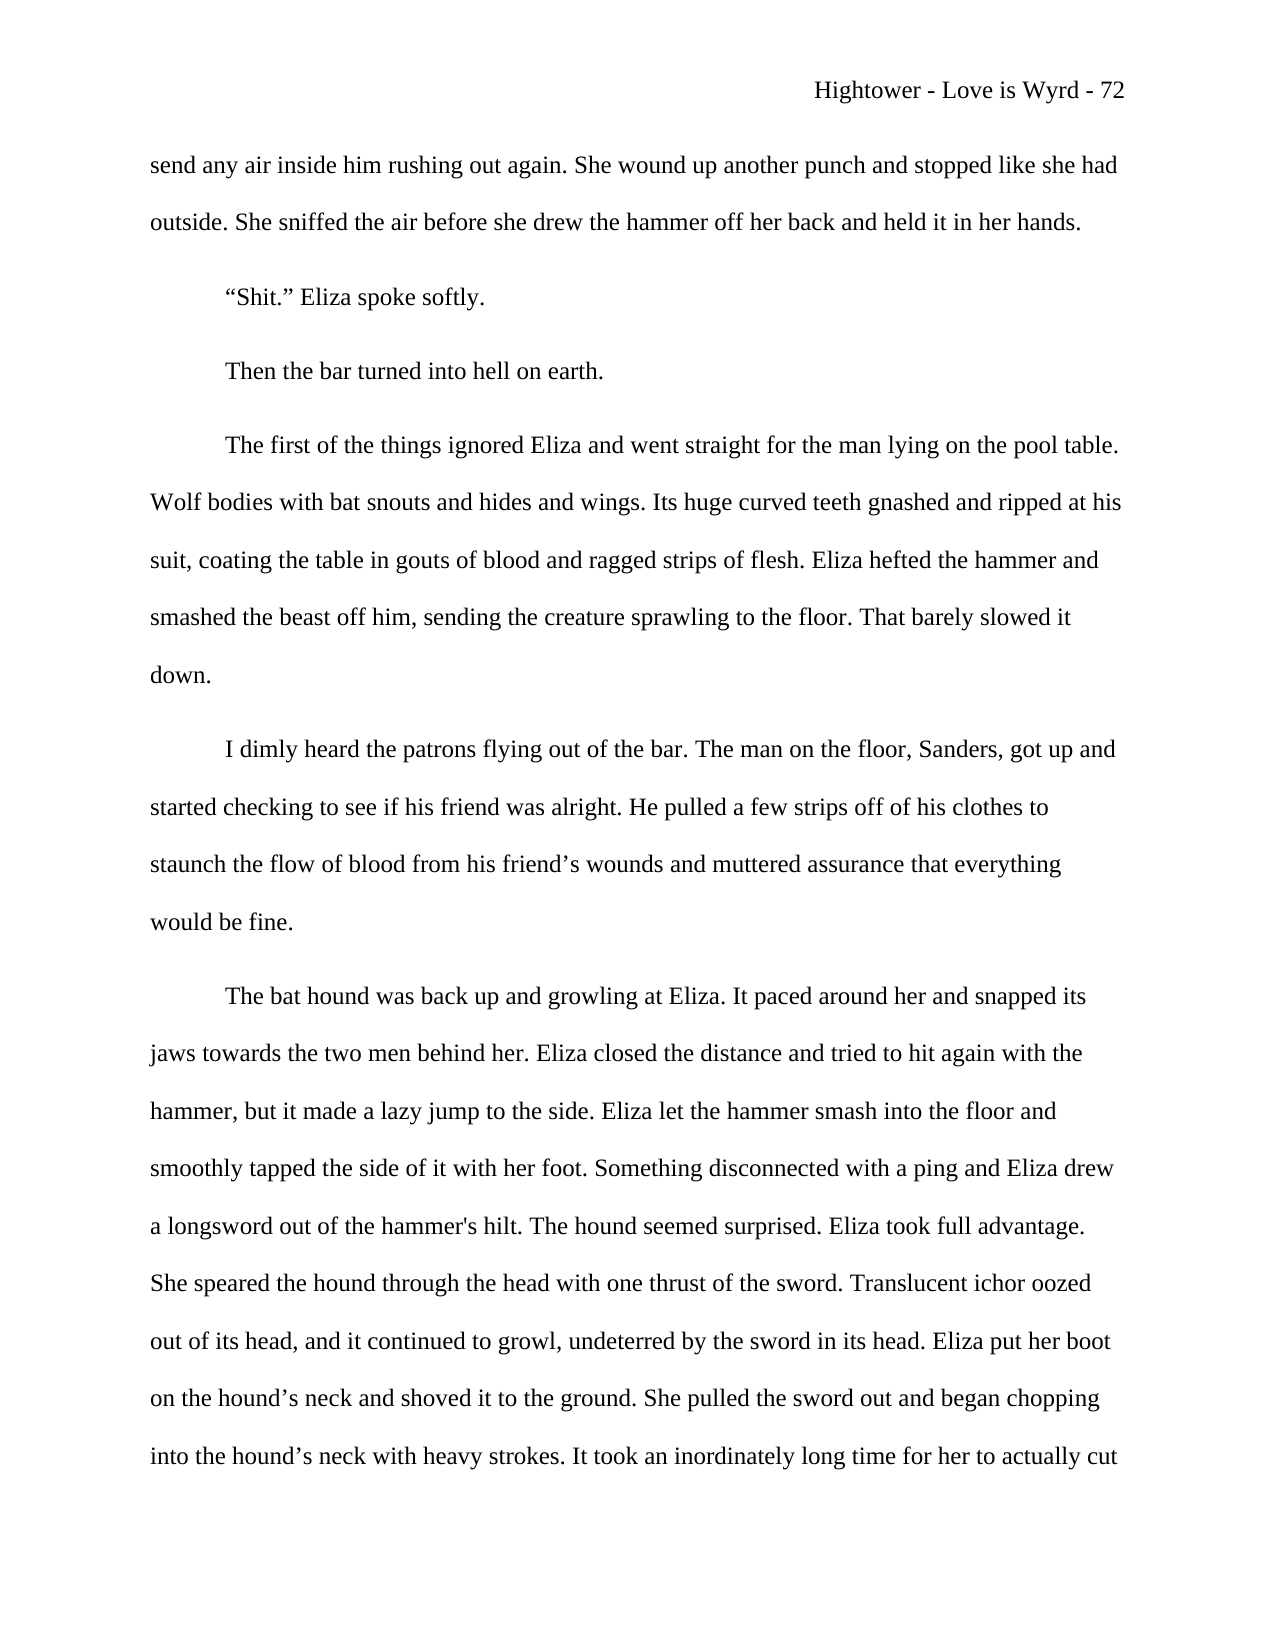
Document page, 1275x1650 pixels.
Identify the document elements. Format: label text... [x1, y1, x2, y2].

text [150, 150, 1125, 236]
text “Shit.” Eliza spoke softly. [150, 282, 1125, 310]
text Then the bar turned into hell on earth. [150, 356, 1125, 384]
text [150, 981, 1125, 1469]
text I dimly heard the patrons flying out of the bar. The man on the floor, Sanders, got up and started checking to see if his friend was alright. He pulled a few strips off of his clothes to staunch the flow of blood from his friend’s wounds and muttered assurance that everything would be fine. [150, 734, 1125, 935]
text The first of the things ignored Eliza and went straight for the man lying on the pool table. Wolf bodies with bat snouts and hides and wings. Its huge curved teeth gnashed and ripped at his suit, coating the table in gouts of blood and ragged strips of flesh. Eliza hefted the hammer and smashed the beast off him, sending the creature sprawling to the floor. That barely slowed it down. [150, 430, 1125, 689]
